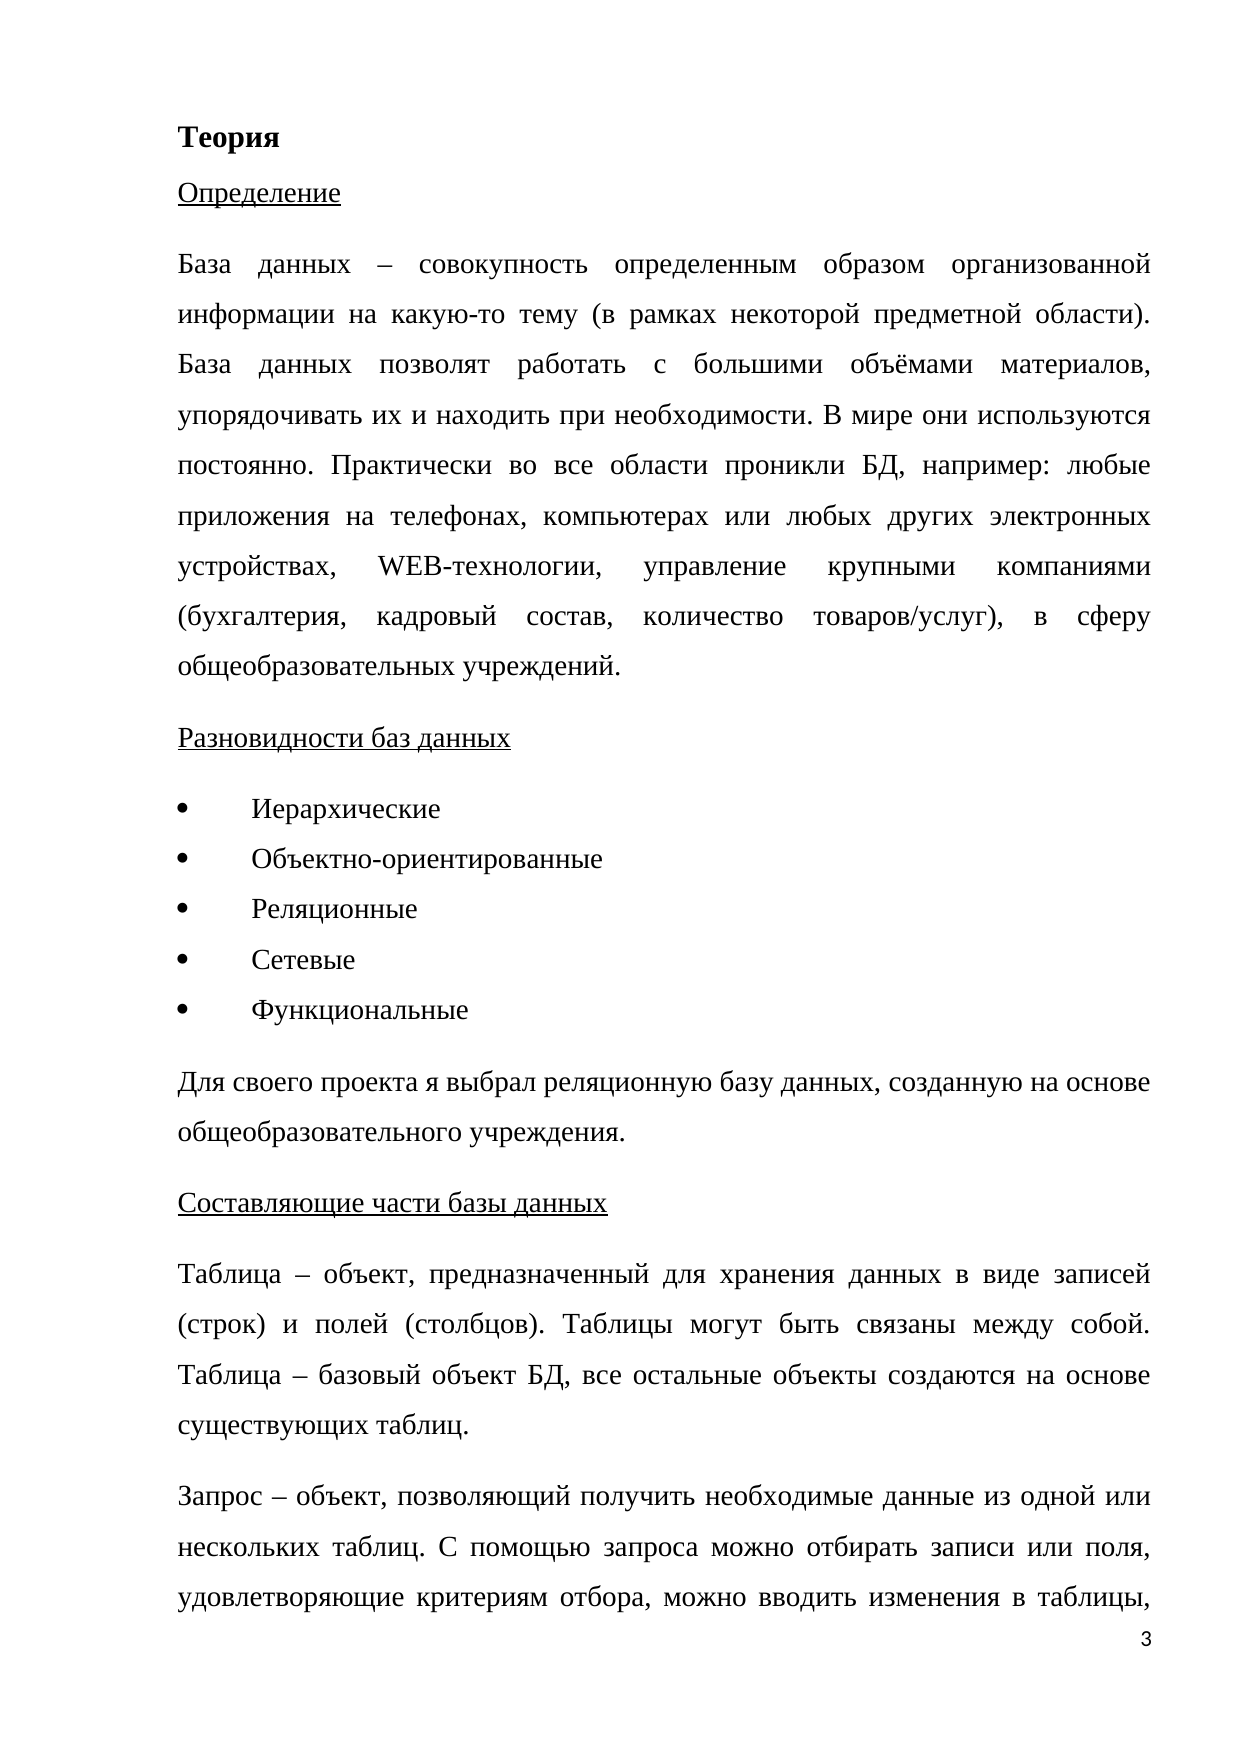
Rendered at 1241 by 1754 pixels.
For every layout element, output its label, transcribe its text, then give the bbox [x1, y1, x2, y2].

text Определение [177, 175, 1152, 208]
text Теория [177, 118, 1152, 154]
list Иерархические [177, 791, 1152, 824]
list Сетевые [177, 942, 1152, 976]
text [177, 1478, 1152, 1613]
text База данных – совокупность определенным образом организованной информации на какую-то тему (в рамках некоторой предметной области). База данных позволят работать с большими объёмами материалов, упорядочивать их и находить при необходимости. В мире они используются постоянно. Практически во все области проникли БД, например: любые приложения на телефонах, компьютерах или любых других электронных устройствах, WEB-технологии, управление крупными компаниями (бухгалтерия, кадровый состав, количество товаров/услуг), в сферу общеобразовательных учреждений. [177, 246, 1152, 682]
text Таблица – объект, предназначенный для хранения данных в виде записей (строк) и полей (столбцов). Таблицы могут быть связаны между собой. Таблица – базовый объект БД, все остальные объекты создаются на основе существующих таблиц. [177, 1256, 1152, 1441]
list Функциональные [177, 992, 1152, 1026]
list Объектно-ориентированные [177, 841, 1152, 875]
text Составляющие части базы данных [177, 1185, 1152, 1219]
list Реляционные [177, 892, 1152, 925]
text Для своего проекта я выбрал реляционную базу данных, созданную на основе общеобразовательного учреждения. [177, 1064, 1152, 1148]
text Разновидности баз данных [177, 720, 1152, 753]
